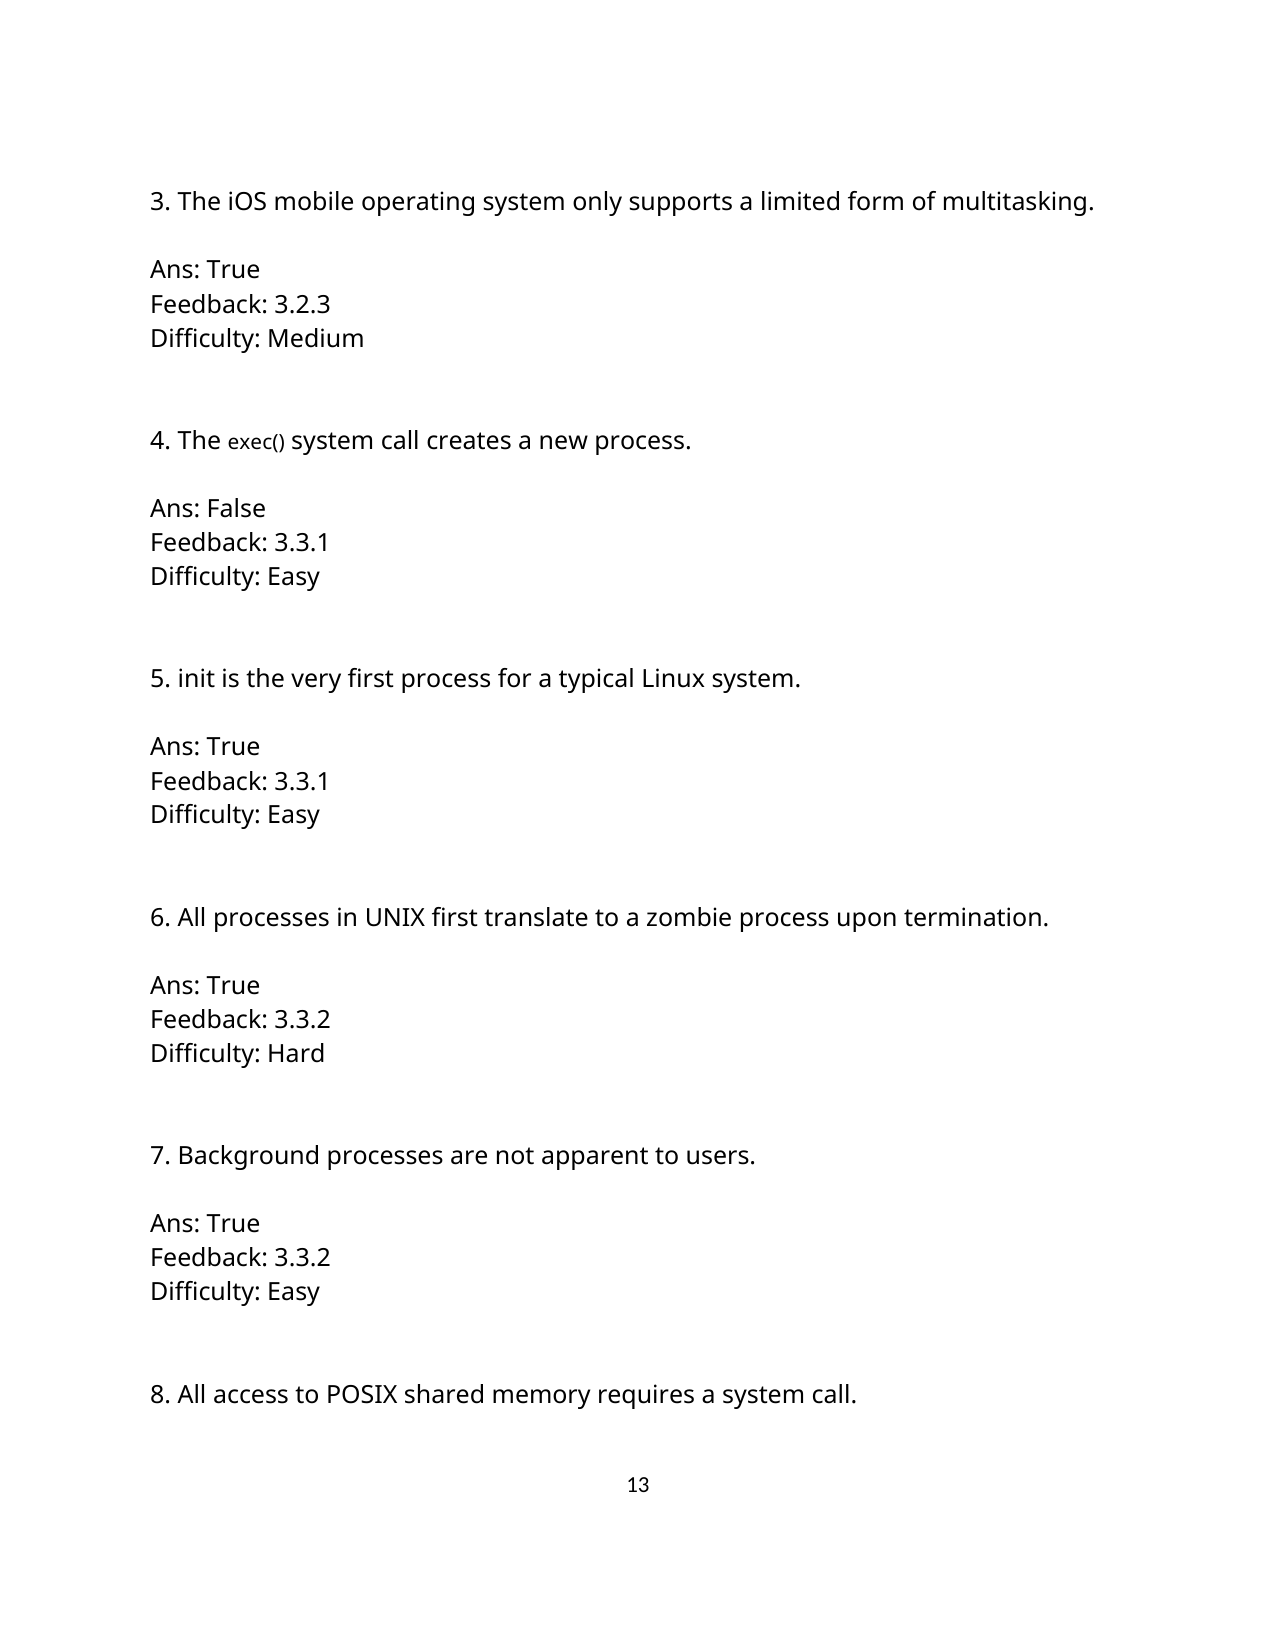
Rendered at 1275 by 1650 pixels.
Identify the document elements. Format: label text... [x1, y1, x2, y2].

text Difficulty: Easy [150, 559, 1125, 593]
text Ans: False [150, 491, 1125, 525]
text Difficulty: Easy [150, 1274, 1125, 1308]
text Difficulty: Medium [150, 320, 1125, 354]
text Ans: True [150, 729, 1125, 763]
text Ans: True [150, 967, 1125, 1002]
text Feedback: 3.2.3 [150, 286, 1125, 320]
text Difficulty: Easy [150, 797, 1125, 831]
text Feedback: 3.3.1 [150, 525, 1125, 559]
text 7. Background processes are not apparent to users. [150, 1138, 1125, 1172]
text Ans: True [150, 252, 1125, 286]
text 5. init is the very first process for a typical Linux system. [150, 661, 1125, 695]
text Feedback: 3.3.2 [150, 1002, 1125, 1036]
text 6. All processes in UNIX first translate to a zombie process upon termination. [150, 899, 1125, 933]
text Feedback: 3.3.1 [150, 763, 1125, 797]
text Feedback: 3.3.2 [150, 1240, 1125, 1274]
text Ans: True [150, 1206, 1125, 1240]
text 8. All access to POSIX shared memory requires a system call. [150, 1376, 1125, 1410]
text 3. The iOS mobile operating system only supports a limited form of multitasking. [150, 184, 1125, 218]
text Difficulty: Hard [150, 1036, 1125, 1070]
text 4. The exec() system call creates a new process. [150, 422, 1125, 457]
